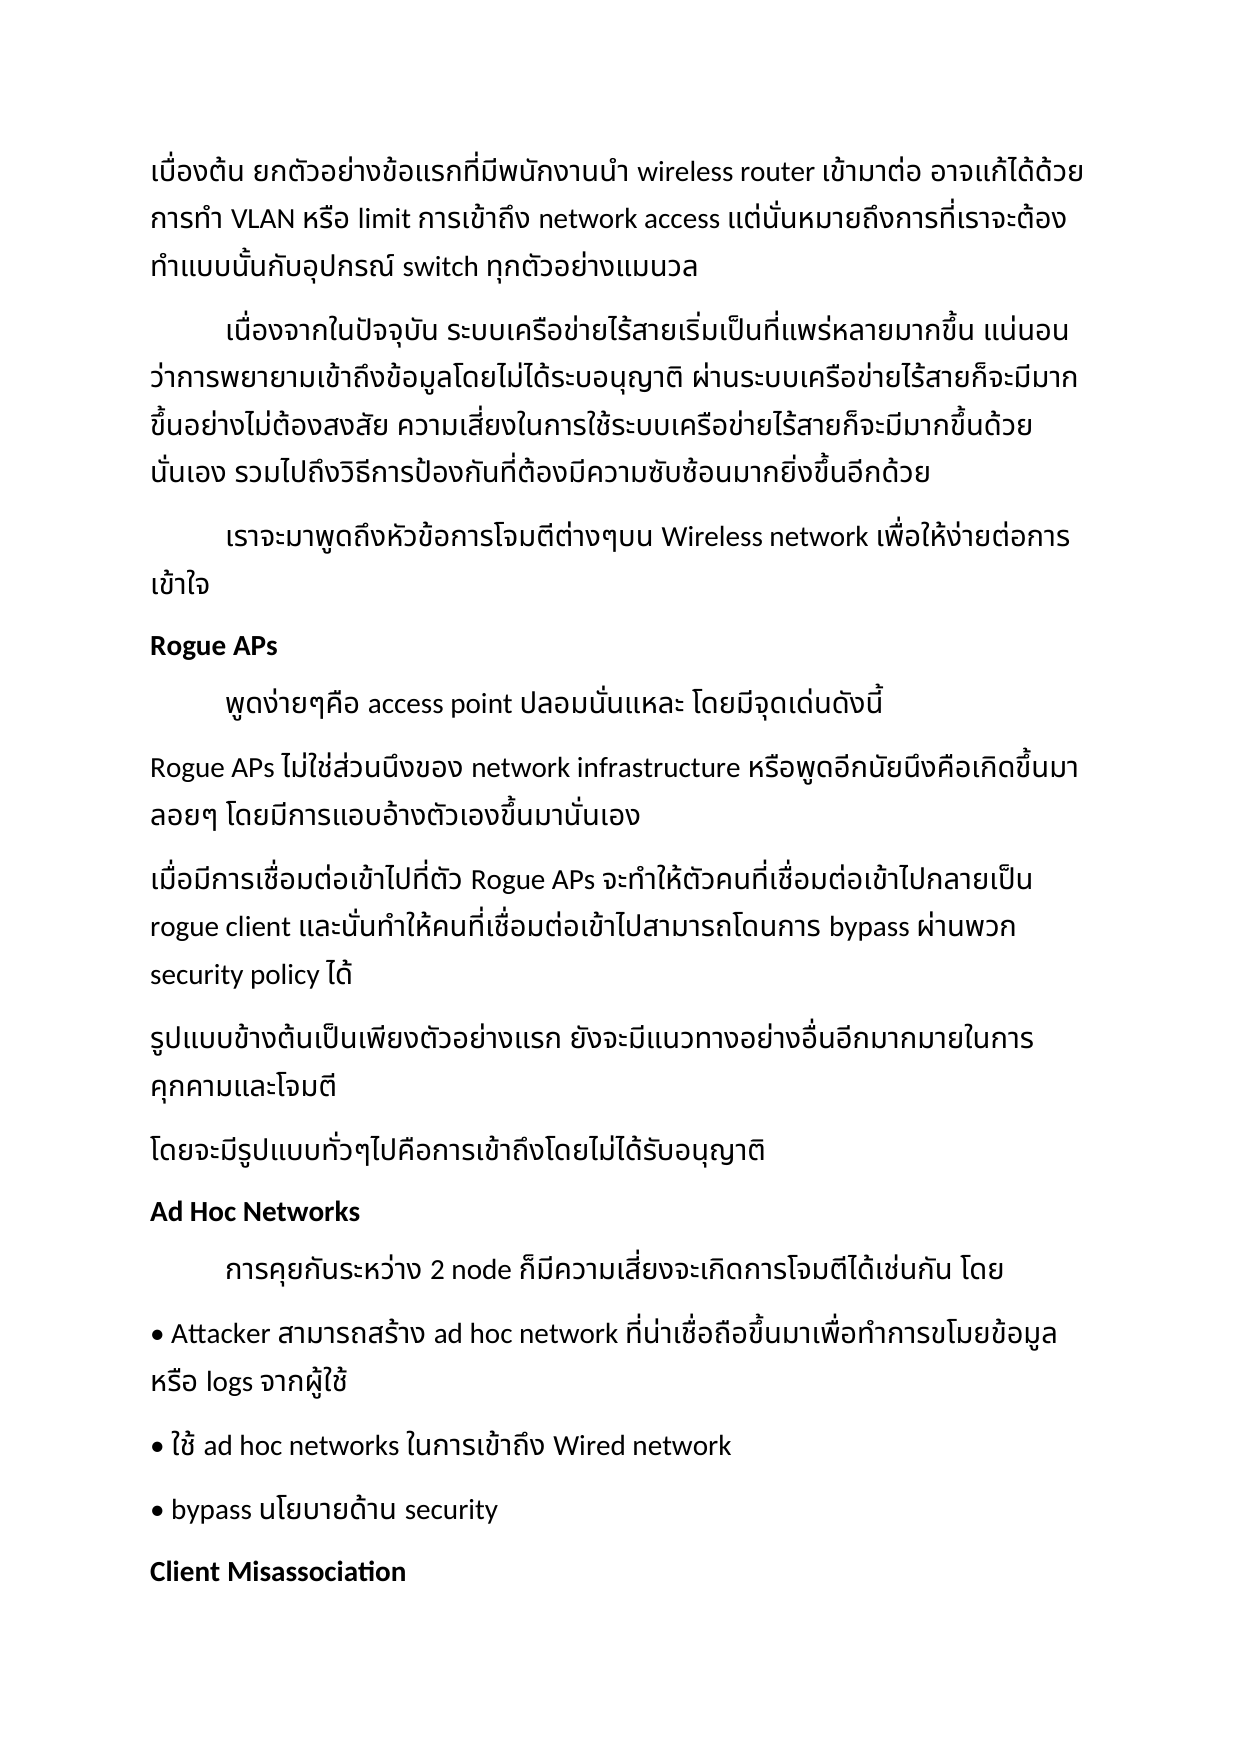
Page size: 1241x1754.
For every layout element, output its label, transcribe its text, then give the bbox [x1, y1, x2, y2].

text การคุยกันระหว่าง 2 node ก็มีความเสี่ยงจะเกิดการโจมตีได้เช่นกัน โดย [150, 1248, 1090, 1293]
text Rogue APs ไม่ใช่ส่วนนึงของ network infrastructure หรือพูดอีกนัยนึงคือเกิดขึ้นมาลอยๆ โดยมีการแอบอ้างตัวเองขึ้นมานั่นเอง [150, 747, 1090, 838]
text • bypass นโยบายด้าน security [150, 1488, 1090, 1533]
text Client Misassociation [150, 1553, 1090, 1588]
text พูดง่ายๆคือ access point ปลอมนั่นแหละ โดยมีจุดเด่นดังนี้ [150, 683, 1090, 727]
text โดยจะมีรูปแบบทั่วๆไปคือการเข้าถึงโดยไม่ได้รับอนุญาติ [150, 1129, 1090, 1173]
text เราจะมาพูดถึงหัวข้อการโจมตีต่างๆบน Wireless network เพื่อให้ง่ายต่อการเข้าใจ [150, 516, 1090, 607]
text Rogue APs [150, 627, 1090, 663]
text รูปแบบข้างต้นเป็นเพียงตัวอย่างแรก ยังจะมีแนวทางอย่างอื่นอีกมากมายในการคุกคามและโจมตี [150, 1018, 1090, 1109]
text เนื่องจากในปัจจุบัน ระบบเครือข่ายไร้สายเริ่มเป็นที่แพร่หลายมากขึ้น แน่นอนว่าการพยายามเข้าถึงข้อมูลโดยไม่ได้ระบอนุญาติ ผ่านระบบเครือข่ายไร้สายก็จะมีมากขึ้นอย่างไม่ต้องสงสัย ความเสี่ยงในการใช้ระบบเครือข่ายไร้สายก็จะมีมากขึ้นด้วยนั่นเอง รวมไปถึงวิธีการป้องกันที่ต้องมีความซับซ้อนมากยิ่งขึ้นอีกด้วย [150, 309, 1090, 496]
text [150, 150, 1090, 289]
text • ใช้ ad hoc networks ในการเข้าถึง Wired network [150, 1424, 1090, 1468]
text เมื่อมีการเชื่อมต่อเข้าไปที่ตัว Rogue APs จะทำให้ตัวคนที่เชื่อมต่อเข้าไปกลายเป็น rogue client และนั่นทำให้คนที่เชื่อมต่อเข้าไปสามารถโดนการ bypass ผ่านพวก security policy ได้ [150, 858, 1090, 997]
text • Attacker สามารถสร้าง ad hoc network ที่น่าเชื่อถือขึ้นมาเพื่อทำการขโมยข้อมูล หรือ logs จากผู้ใช้ [150, 1313, 1090, 1404]
text Ad Hoc Networks [150, 1193, 1090, 1229]
